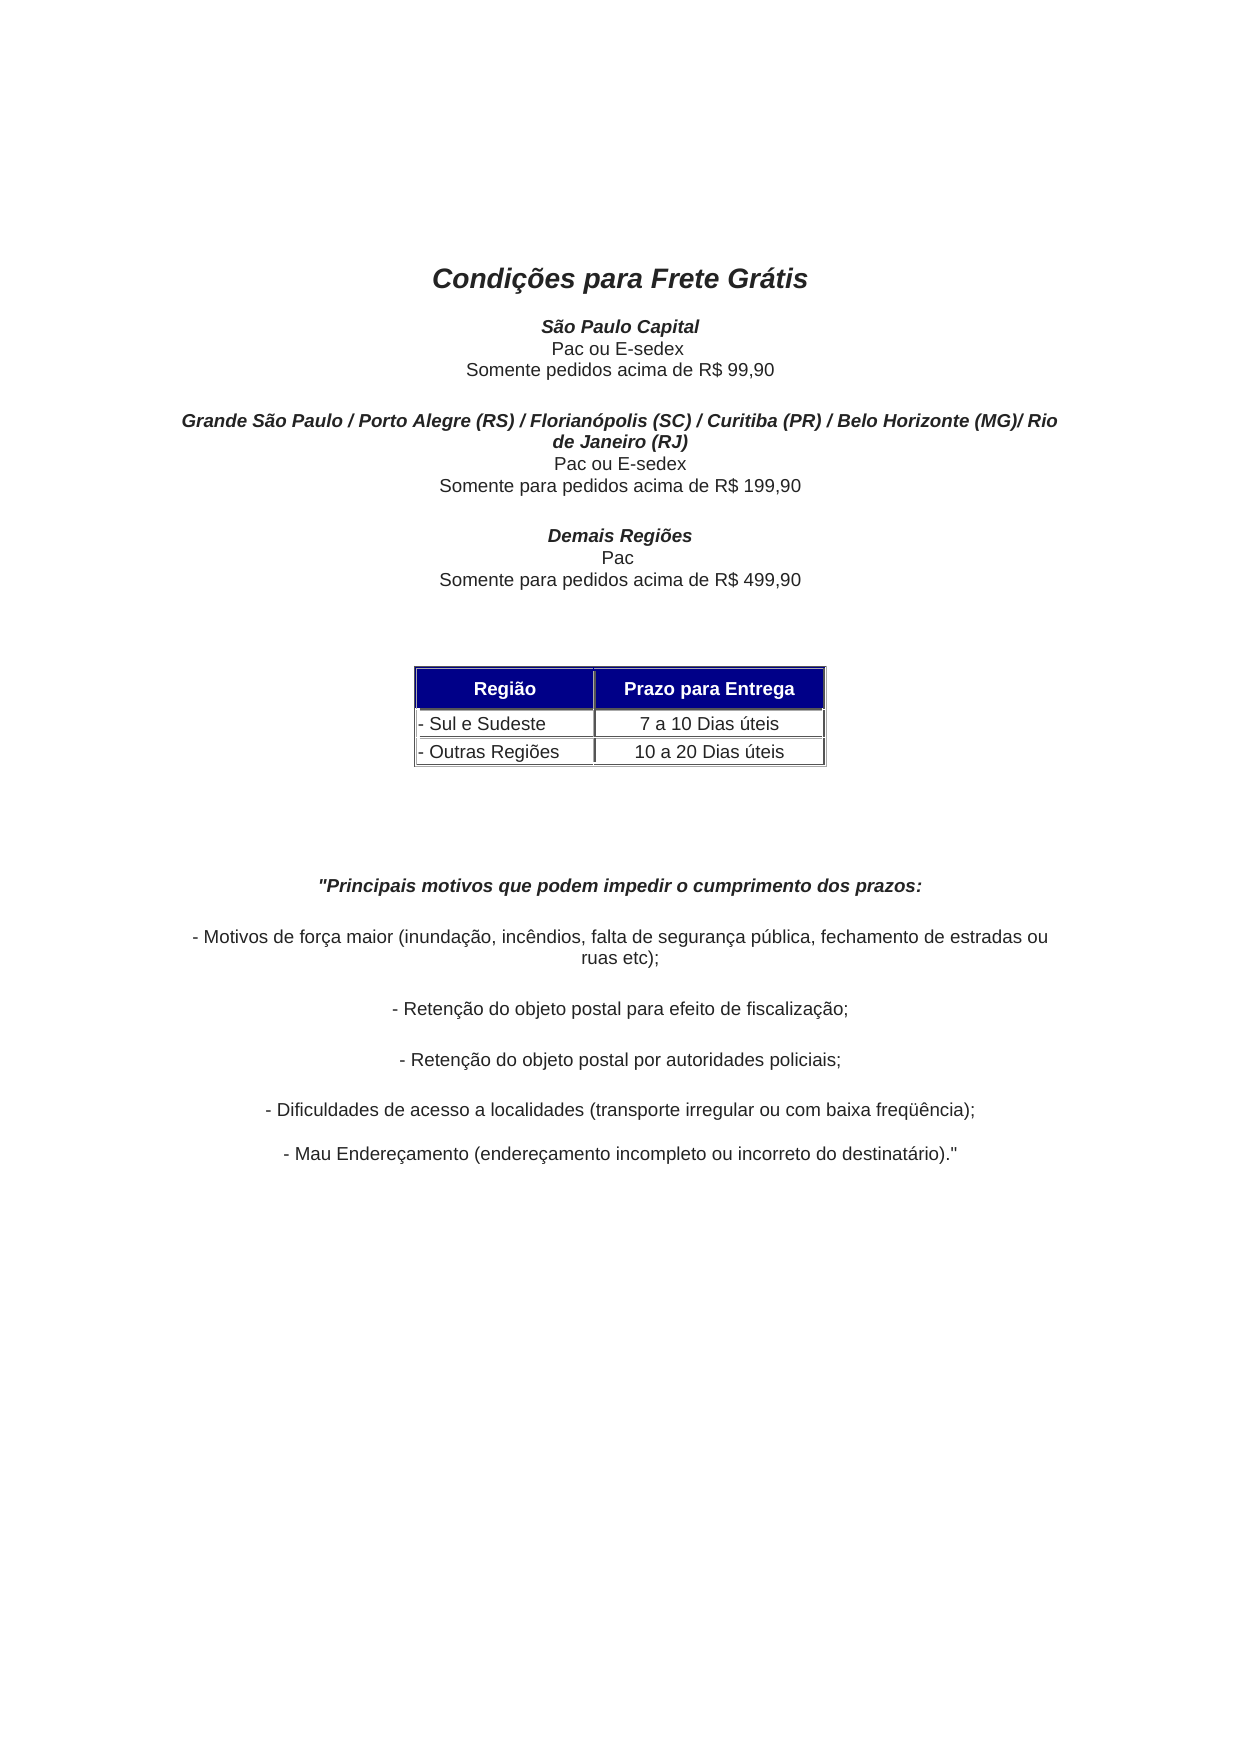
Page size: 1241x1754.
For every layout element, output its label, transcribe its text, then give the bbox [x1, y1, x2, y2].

table_cell - Sul e Sudeste [415, 708, 593, 736]
table_cell - Outras Regiões [415, 736, 594, 764]
text "Principais motivos que podem impedir o cumprimento dos prazos: [177, 875, 1063, 896]
text - Motivos de força maior (inundação, incêndios, falta de segurança pública, fechamento de estradas ou ruas etc); [177, 926, 1063, 969]
table_header Região [415, 667, 594, 708]
text - Retenção do objeto postal para efeito de fiscalização; [177, 998, 1063, 1019]
table_cell 10 a 20 Dias úteis [594, 736, 825, 764]
text Grande São Paulo / Porto Alegre (RS) / Florianópolis (SC) / Curitiba (PR) / Belo Horizonte (MG)/ Rio de Janeiro (RJ) Pac ou E-sedex Somente para pedidos acima de R$ 199,90 [177, 410, 1063, 496]
text - Retenção do objeto postal por autoridades policiais; [177, 1048, 1063, 1070]
table_header Prazo para Entrega [594, 669, 823, 708]
text - Dificuldades de acesso a localidades (transporte irregular ou com baixa freqüência); - Mau Endereçamento (endereçamento incompleto ou incorreto do destinatário)." [177, 1099, 1063, 1164]
text Demais Regiões Pac Somente para pedidos acima de R$ 499,90 [177, 525, 1063, 590]
table_cell 7 a 10 Dias úteis [596, 708, 825, 736]
text Condições para Frete Grátis São Paulo Capital Pac ou E-sedex Somente pedidos acima de R$ 99,90 [177, 262, 1063, 381]
